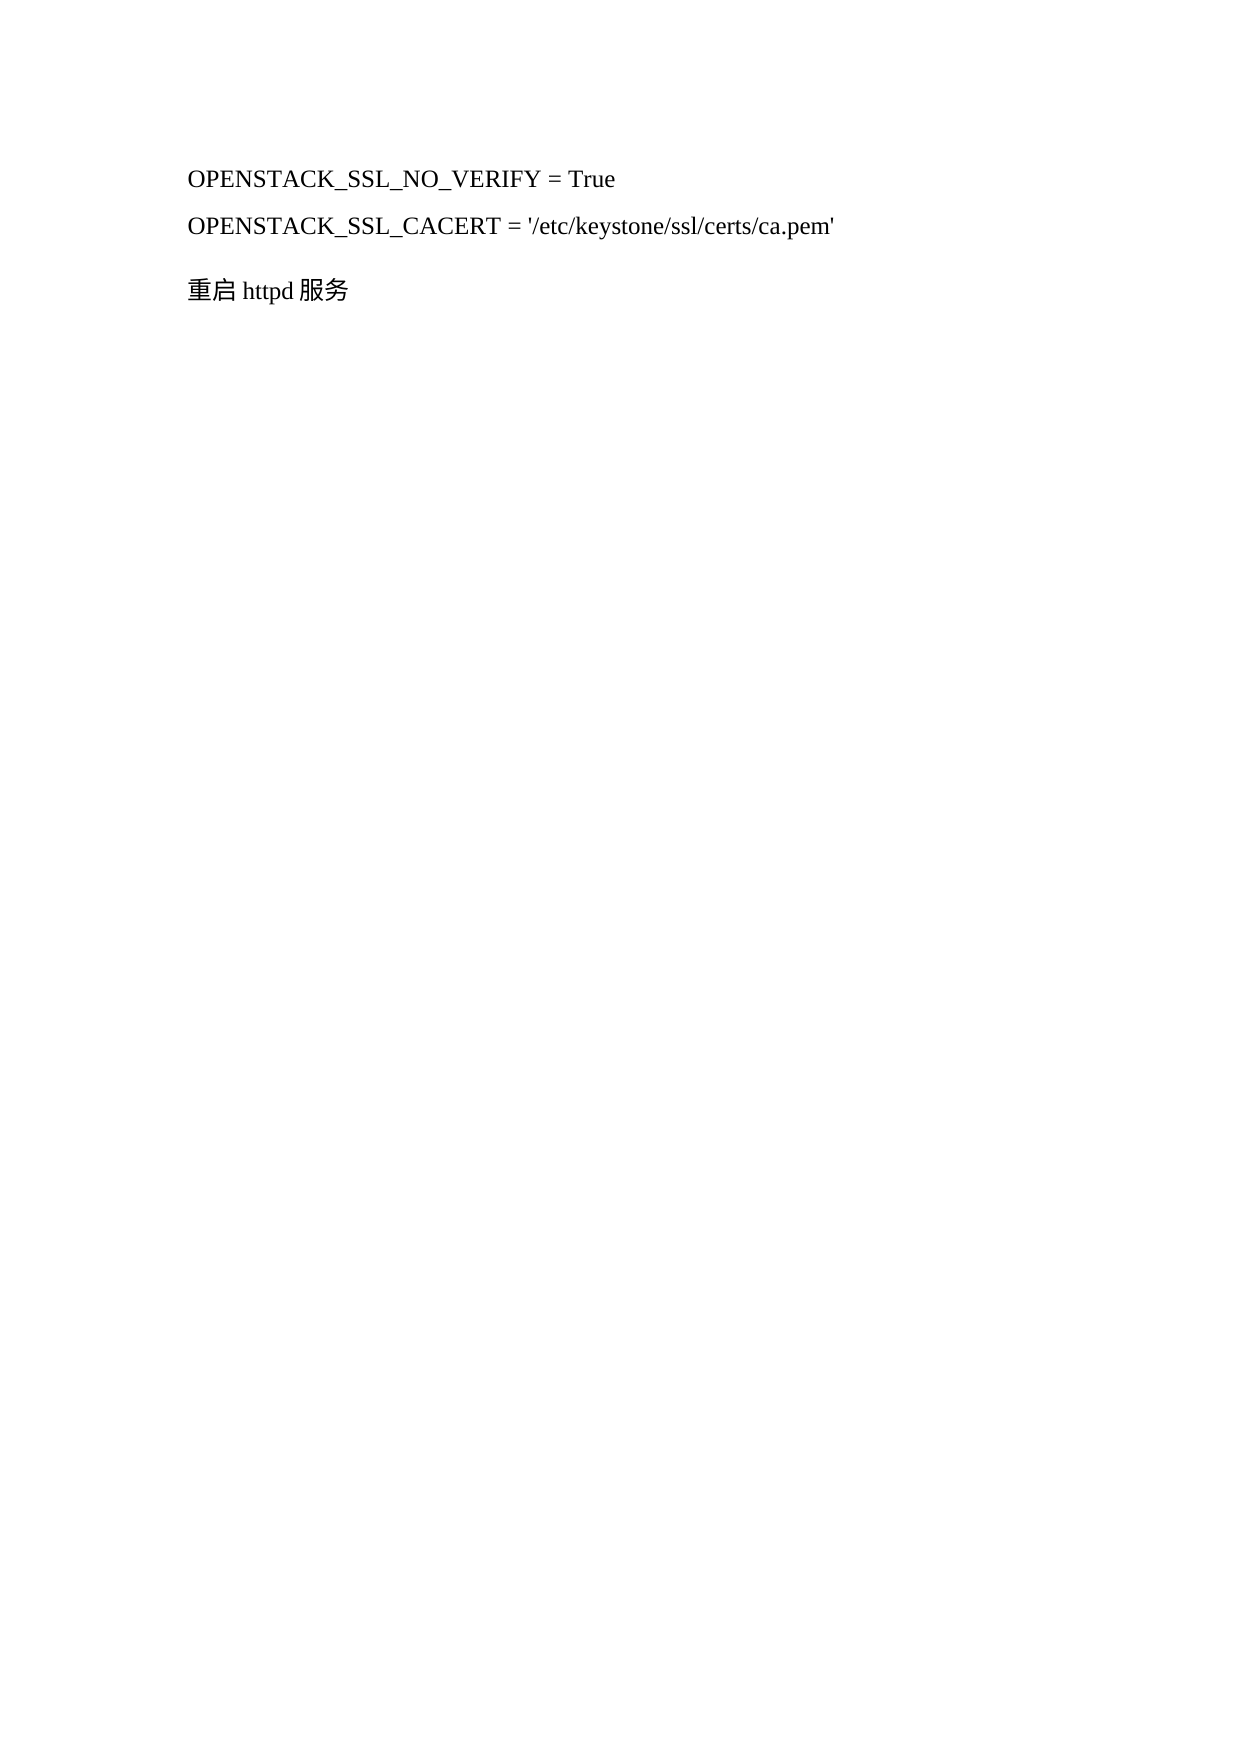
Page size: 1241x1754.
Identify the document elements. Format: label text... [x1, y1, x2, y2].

text 重启httpd服务 [187, 256, 1053, 321]
text OPENSTACK_SSL_NO_VERIFY = True [187, 162, 1053, 194]
text OPENSTACK_SSL_CACERT = '/etc/keystone/ssl/certs/ca.pem' [187, 209, 1053, 241]
